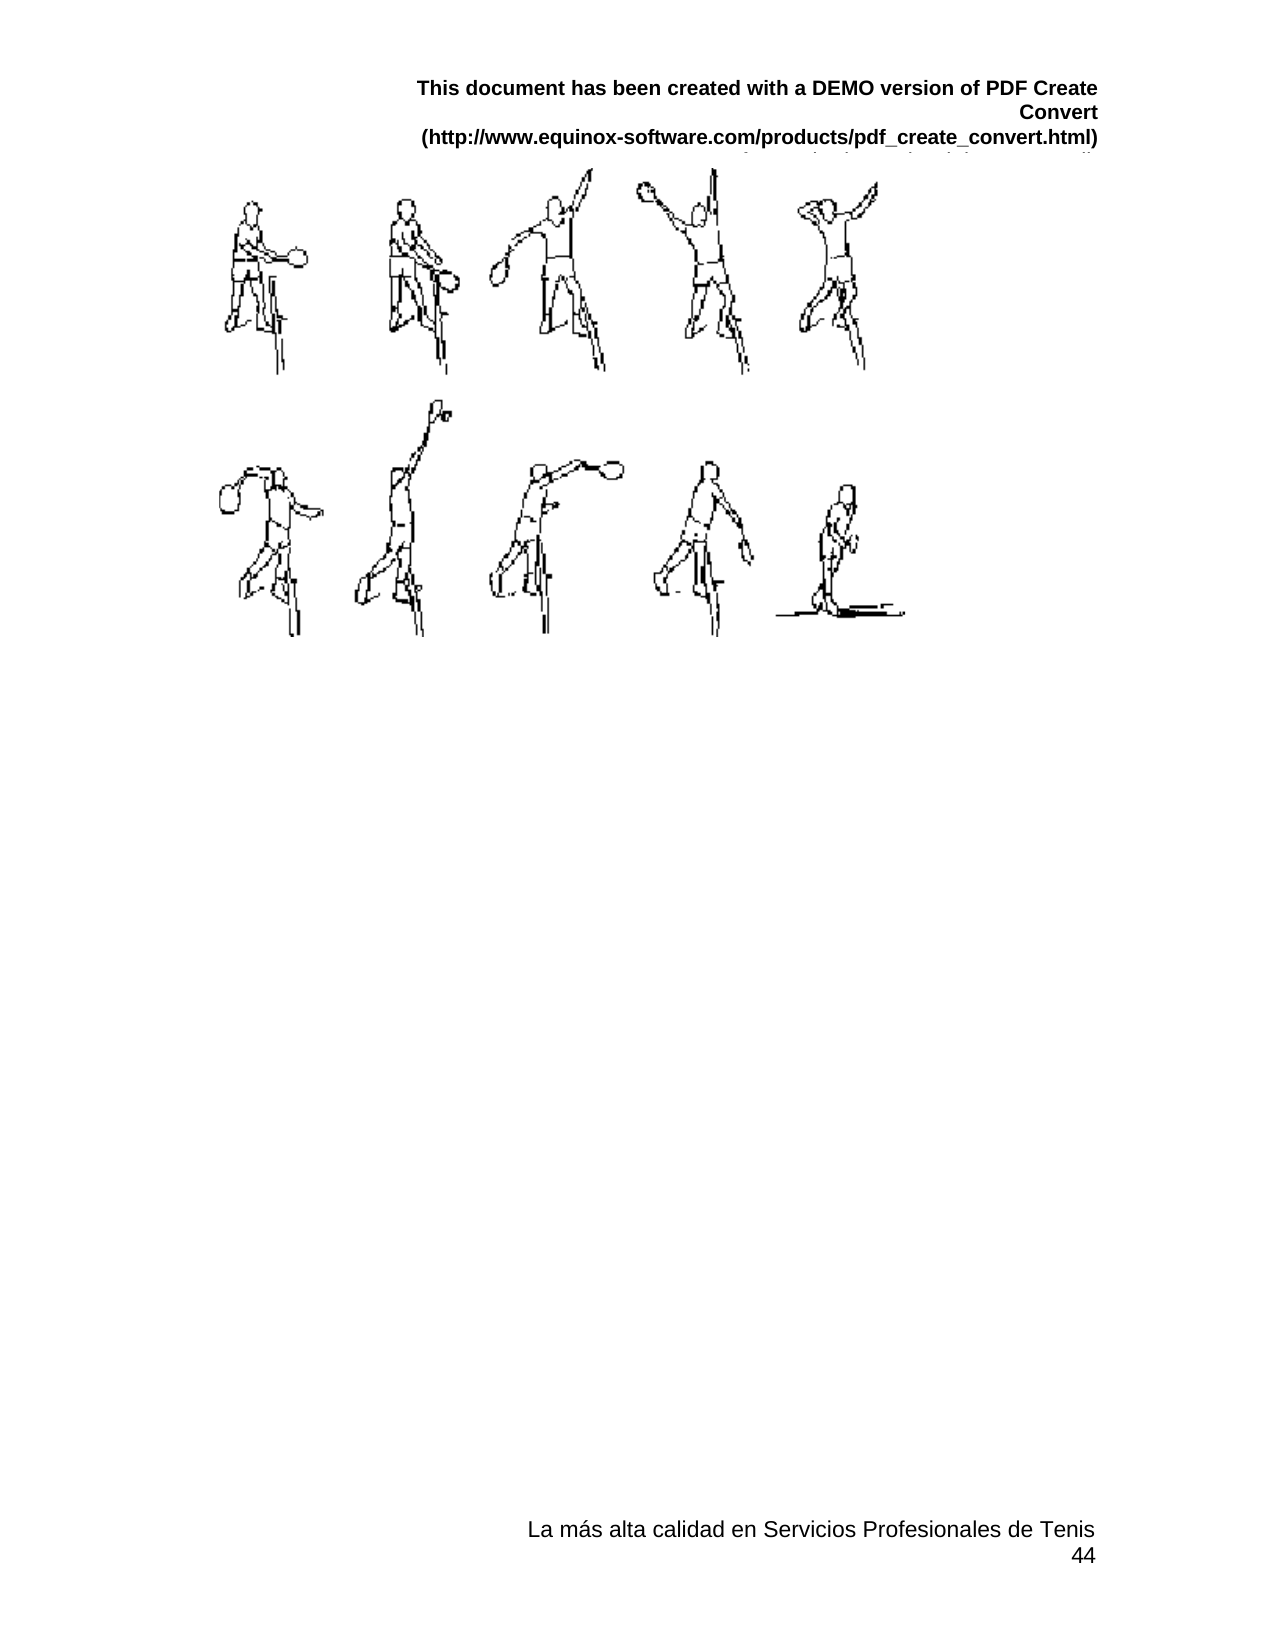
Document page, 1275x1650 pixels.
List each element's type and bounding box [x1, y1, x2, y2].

picture [219, 168, 906, 637]
